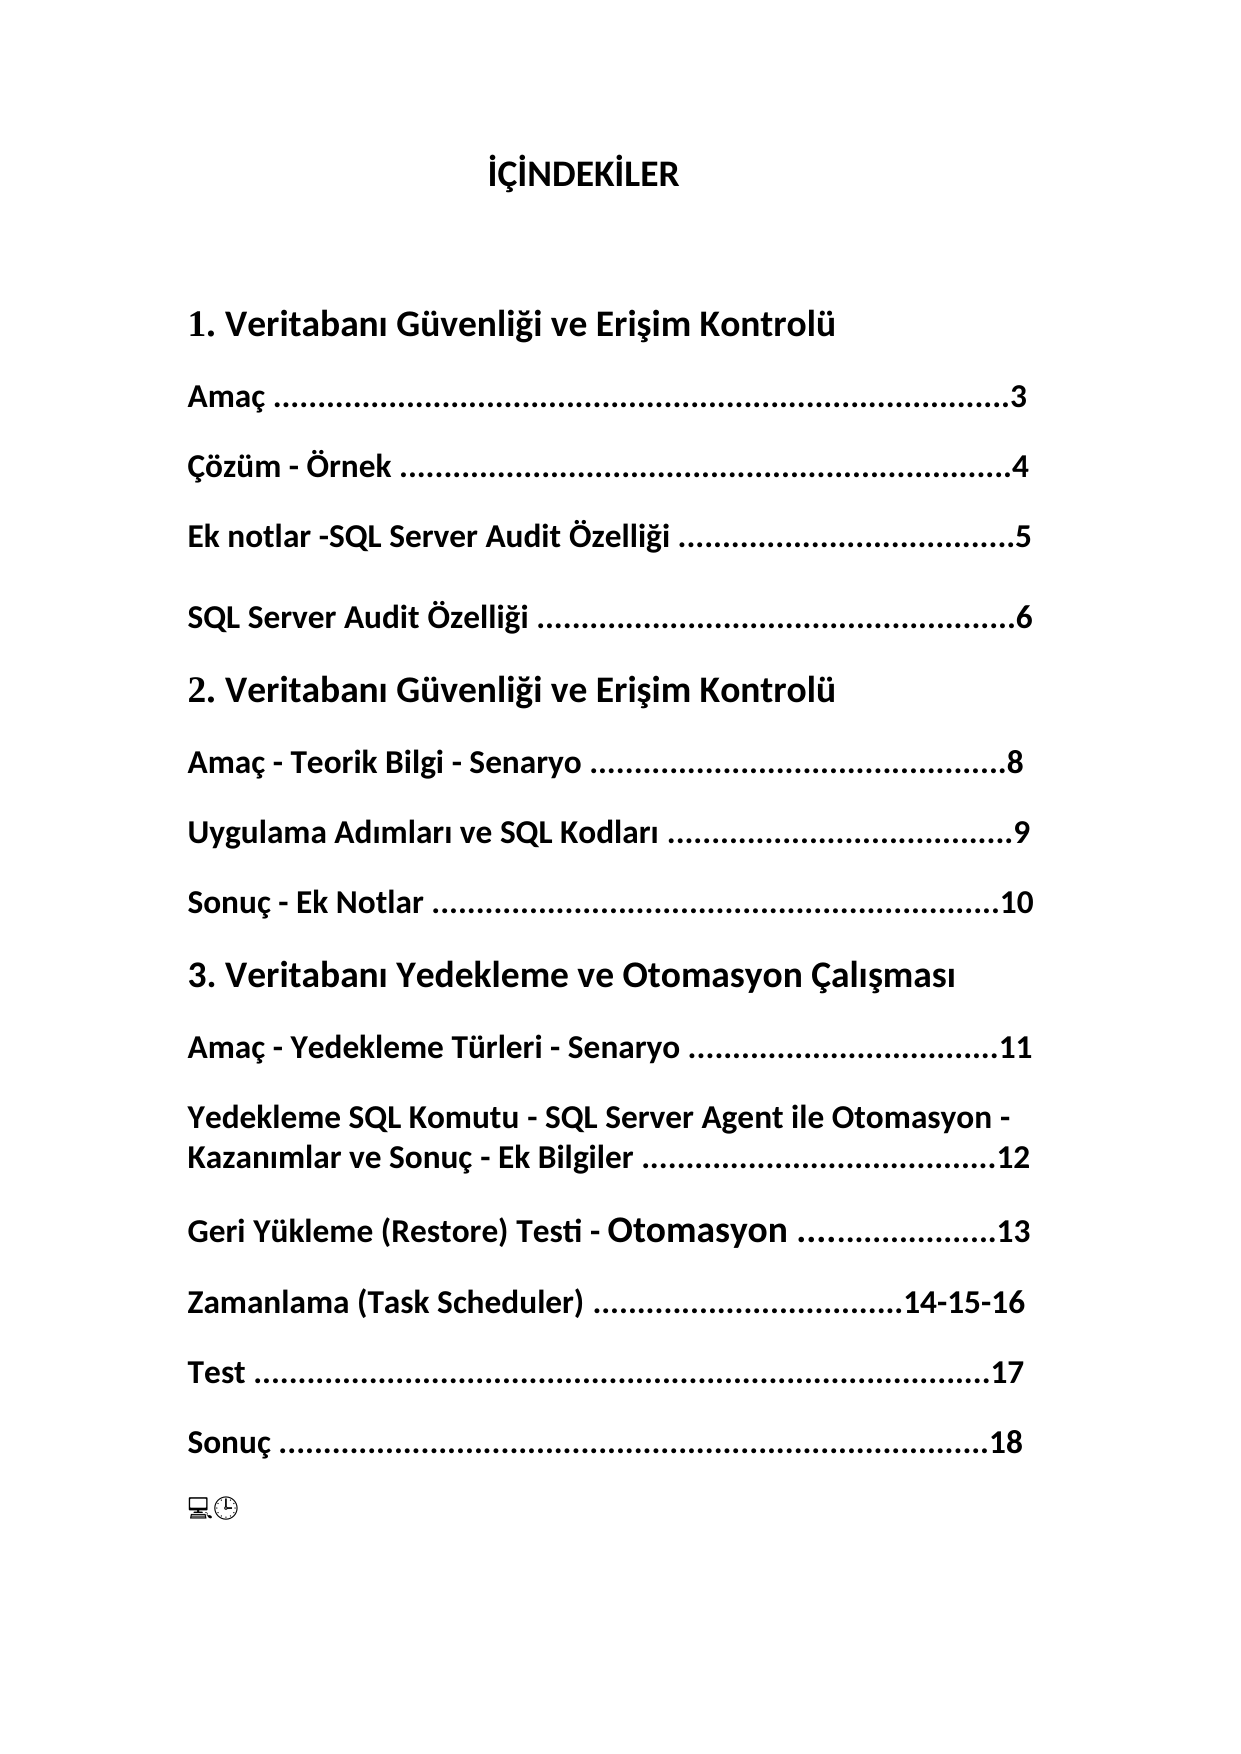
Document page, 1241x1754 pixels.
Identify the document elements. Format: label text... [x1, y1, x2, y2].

list Amaç - Teorik Bilgi - Senaryo ...............................................8 [187, 741, 1053, 782]
list Veritabanı Yedekleme ve Otomasyon Çalışması [187, 951, 1053, 997]
text Uygulama Adımları ve SQL Kodları .......................................9 [187, 811, 1053, 852]
text İÇİNDEKİLER [412, 150, 1053, 196]
list Amaç ...................................................................................3 [187, 375, 1053, 416]
text Ek notlar -SQL Server Audit Özelliği ......................................5 [187, 515, 1053, 556]
list Çözüm - Örnek .....................................................................4 [187, 445, 1053, 486]
list Amaç - Yedekleme Türleri - Senaryo ...................................11 [187, 1026, 1053, 1067]
text Zamanlama (Task Scheduler) ...................................14-15-16 [187, 1281, 1053, 1322]
subtitle Yedekleme SQL Komutu - SQL Server Agent ile Otomasyon - Kazanımlar ve Sonuç - Ek Bilgiler ........................................12 [187, 1096, 1053, 1177]
list 💻🕒 [187, 1491, 1053, 1525]
text SQL Server Audit Özelliği ......................................................6 [187, 596, 1053, 637]
text Test ...................................................................................17 [187, 1351, 1053, 1392]
list Veritabanı Güvenliği ve Erişim Kontrolü [187, 666, 1053, 712]
list Veritabanı Güvenliği ve Erişim Kontrolü [187, 300, 1053, 346]
text Sonuç - Ek Notlar ................................................................10 [187, 881, 1053, 922]
list Sonuç ................................................................................18 [187, 1421, 1053, 1462]
text Geri Yükleme (Restore) Testi - Otomasyon ......................13 [187, 1206, 1053, 1252]
